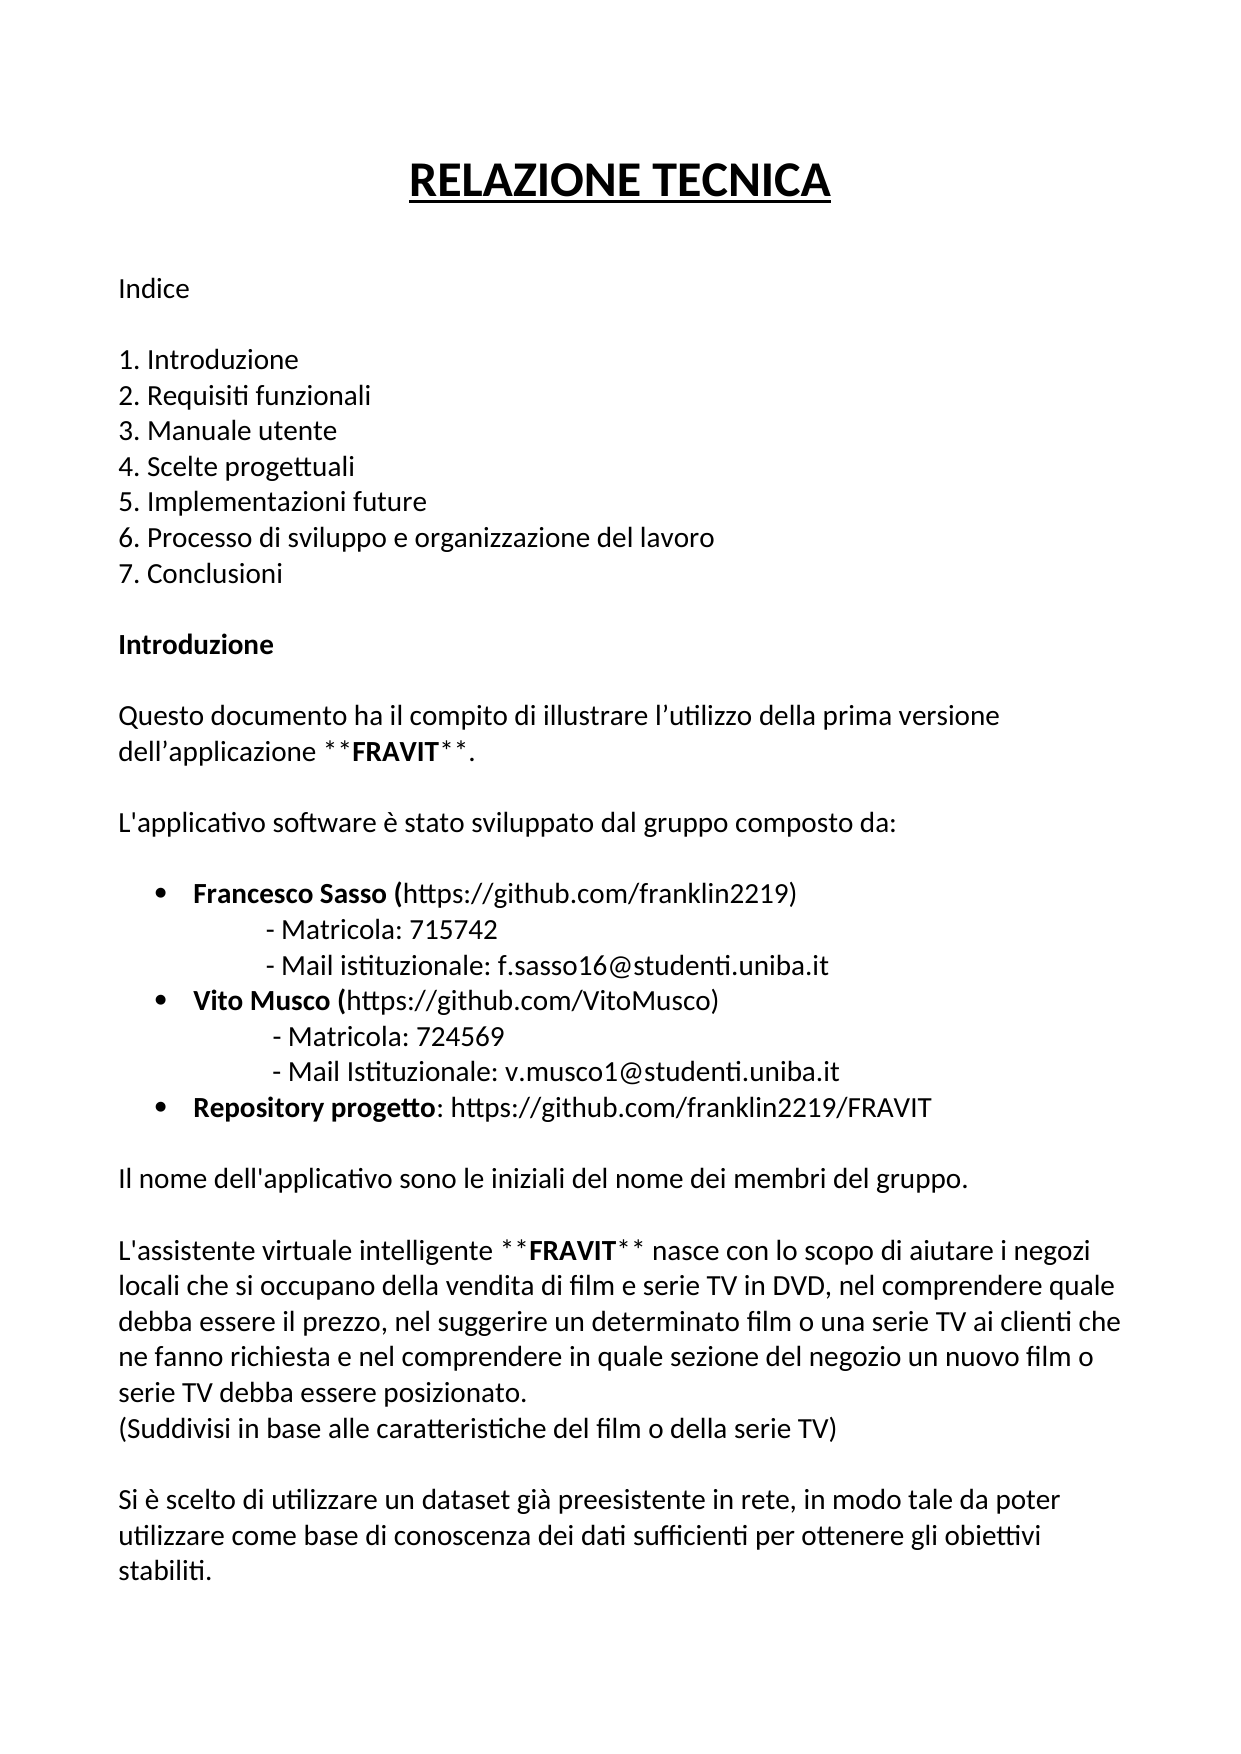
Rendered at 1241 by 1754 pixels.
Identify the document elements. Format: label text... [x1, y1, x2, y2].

text L'applicativo software è stato sviluppato dal gruppo composto da: [118, 804, 1122, 840]
text RELAZIONE TECNICA [118, 148, 1122, 209]
text Questo documento ha il compito di illustrare l’utilizzo della prima versione dell’applicazione **FRAVIT**. [118, 697, 1122, 768]
text (Suddivisi in base alle caratteristiche del film o della serie TV) [118, 1410, 1122, 1445]
list Vito Musco (https://github.com/VitoMusco) [156, 982, 1122, 1018]
text 3. Manuale utente [118, 412, 1122, 448]
text - Matricola: 724569 [118, 1018, 1122, 1053]
text 7. Conclusioni [118, 555, 1122, 590]
text 1. Introduzione [118, 341, 1122, 377]
text Introduzione [118, 626, 1122, 662]
text 6. Processo di sviluppo e organizzazione del lavoro [118, 519, 1122, 555]
text 4. Scelte progettuali [118, 448, 1122, 483]
text - Mail Istituzionale: v.musco1@studenti.uniba.it [118, 1053, 1122, 1089]
text 2. Requisiti funzionali [118, 377, 1122, 412]
text Il nome dell'applicativo sono le iniziali del nome dei membri del gruppo. [118, 1160, 1122, 1196]
text - Matricola: 715742 [118, 911, 1122, 947]
list Repository progetto: https://github.com/franklin2219/FRAVIT [156, 1089, 1122, 1125]
text Indice [118, 270, 1122, 305]
text Si è scelto di utilizzare un dataset già preesistente in rete, in modo tale da poter utilizzare come base di conoscenza dei dati sufficienti per ottenere gli obiettivi stabiliti. [118, 1481, 1122, 1588]
text - Mail istituzionale: f.sasso16@studenti.uniba.it [118, 947, 1122, 982]
text 5. Implementazioni future [118, 483, 1122, 519]
list Francesco Sasso (https://github.com/franklin2219) [156, 875, 1122, 911]
text L'assistente virtuale intelligente **FRAVIT** nasce con lo scopo di aiutare i negozi locali che si occupano della vendita di film e serie TV in DVD, nel comprendere quale debba essere il prezzo, nel suggerire un determinato film o una serie TV ai clienti che ne fanno richiesta e nel comprendere in quale sezione del negozio un nuovo film o serie TV debba essere posizionato. [118, 1232, 1122, 1410]
